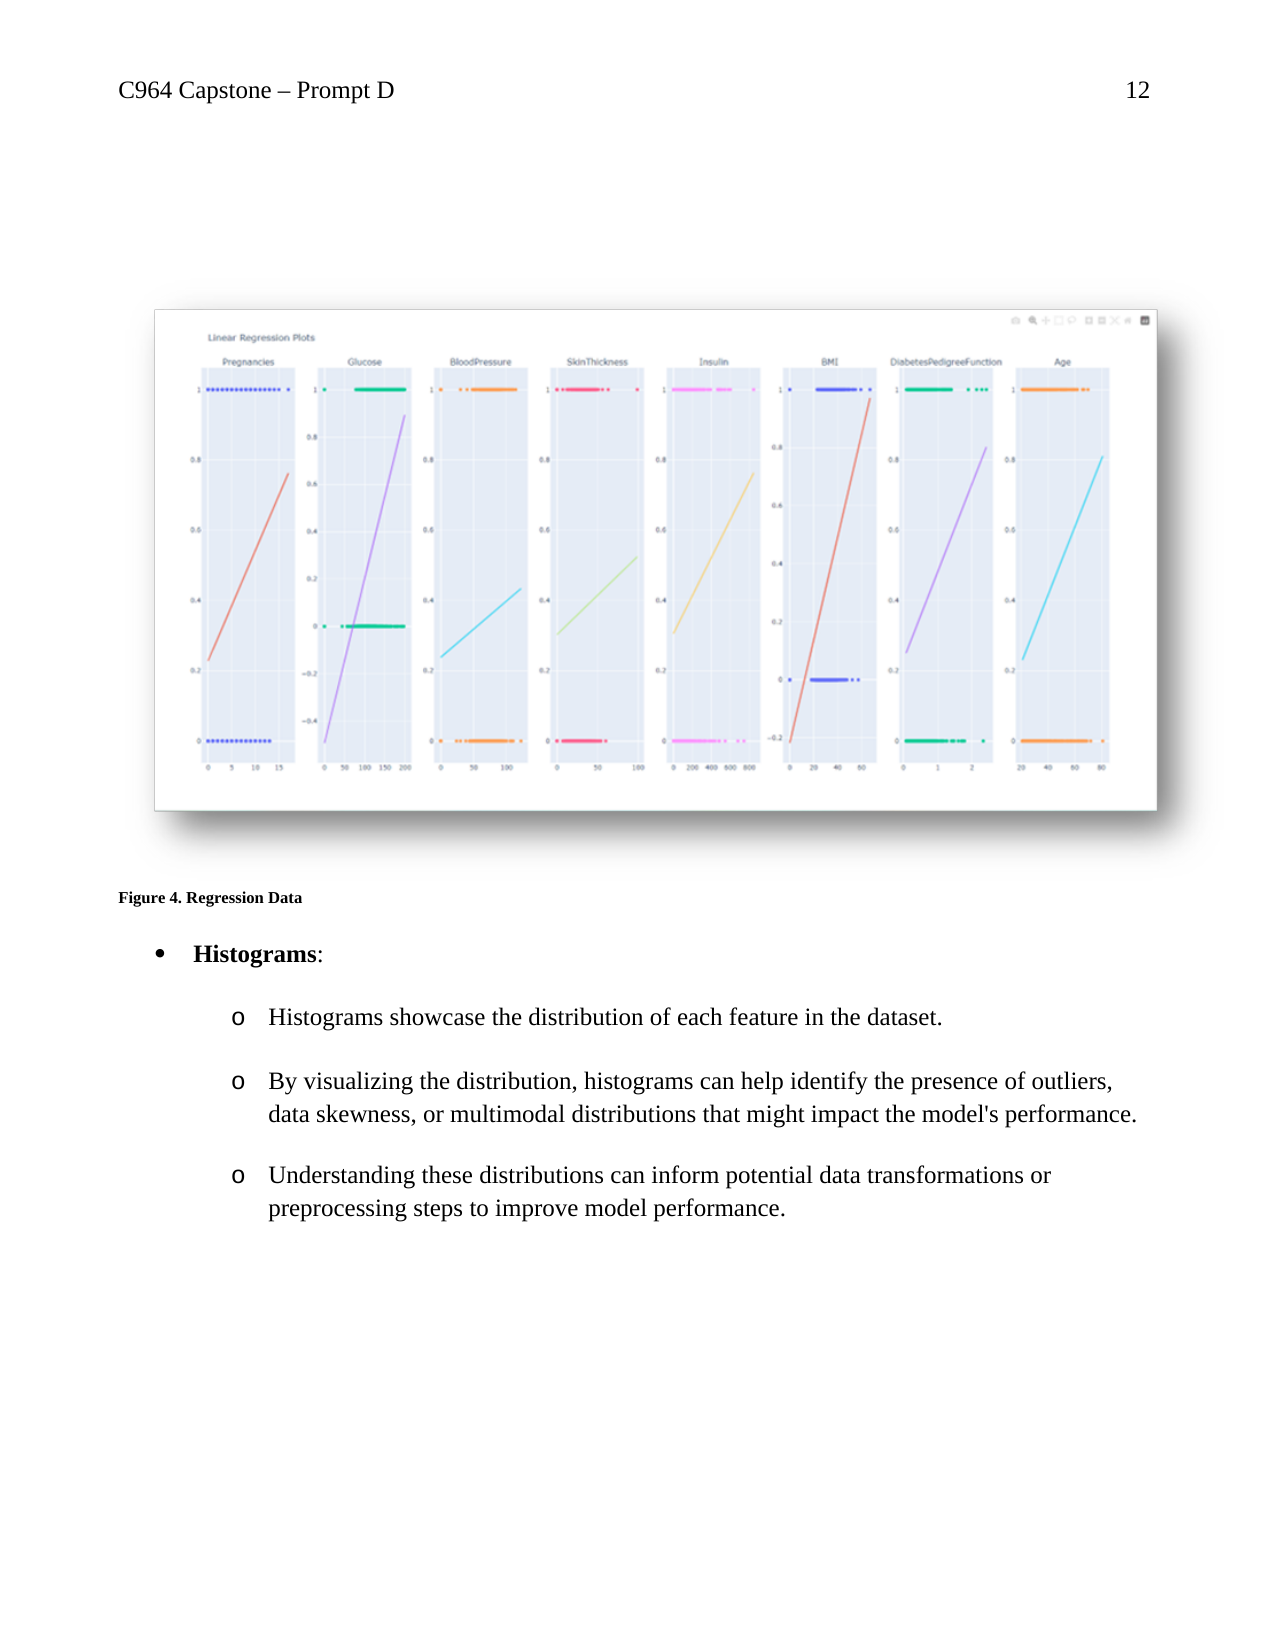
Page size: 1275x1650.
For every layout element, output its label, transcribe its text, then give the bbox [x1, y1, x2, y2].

list Histograms showcase the distribution of each feature in the dataset. [231, 1002, 1156, 1032]
text Figure 4. Regression Data [118, 888, 1156, 907]
list Understanding these distributions can inform potential data transformations or preprocessing steps to improve model performance. [231, 1160, 1156, 1222]
list Histograms: [156, 939, 1156, 968]
picture [118, 273, 1232, 886]
list By visualizing the distribution, histograms can help identify the presence of outliers, data skewness, or multimodal distributions that might impact the model's performance. [231, 1066, 1156, 1128]
